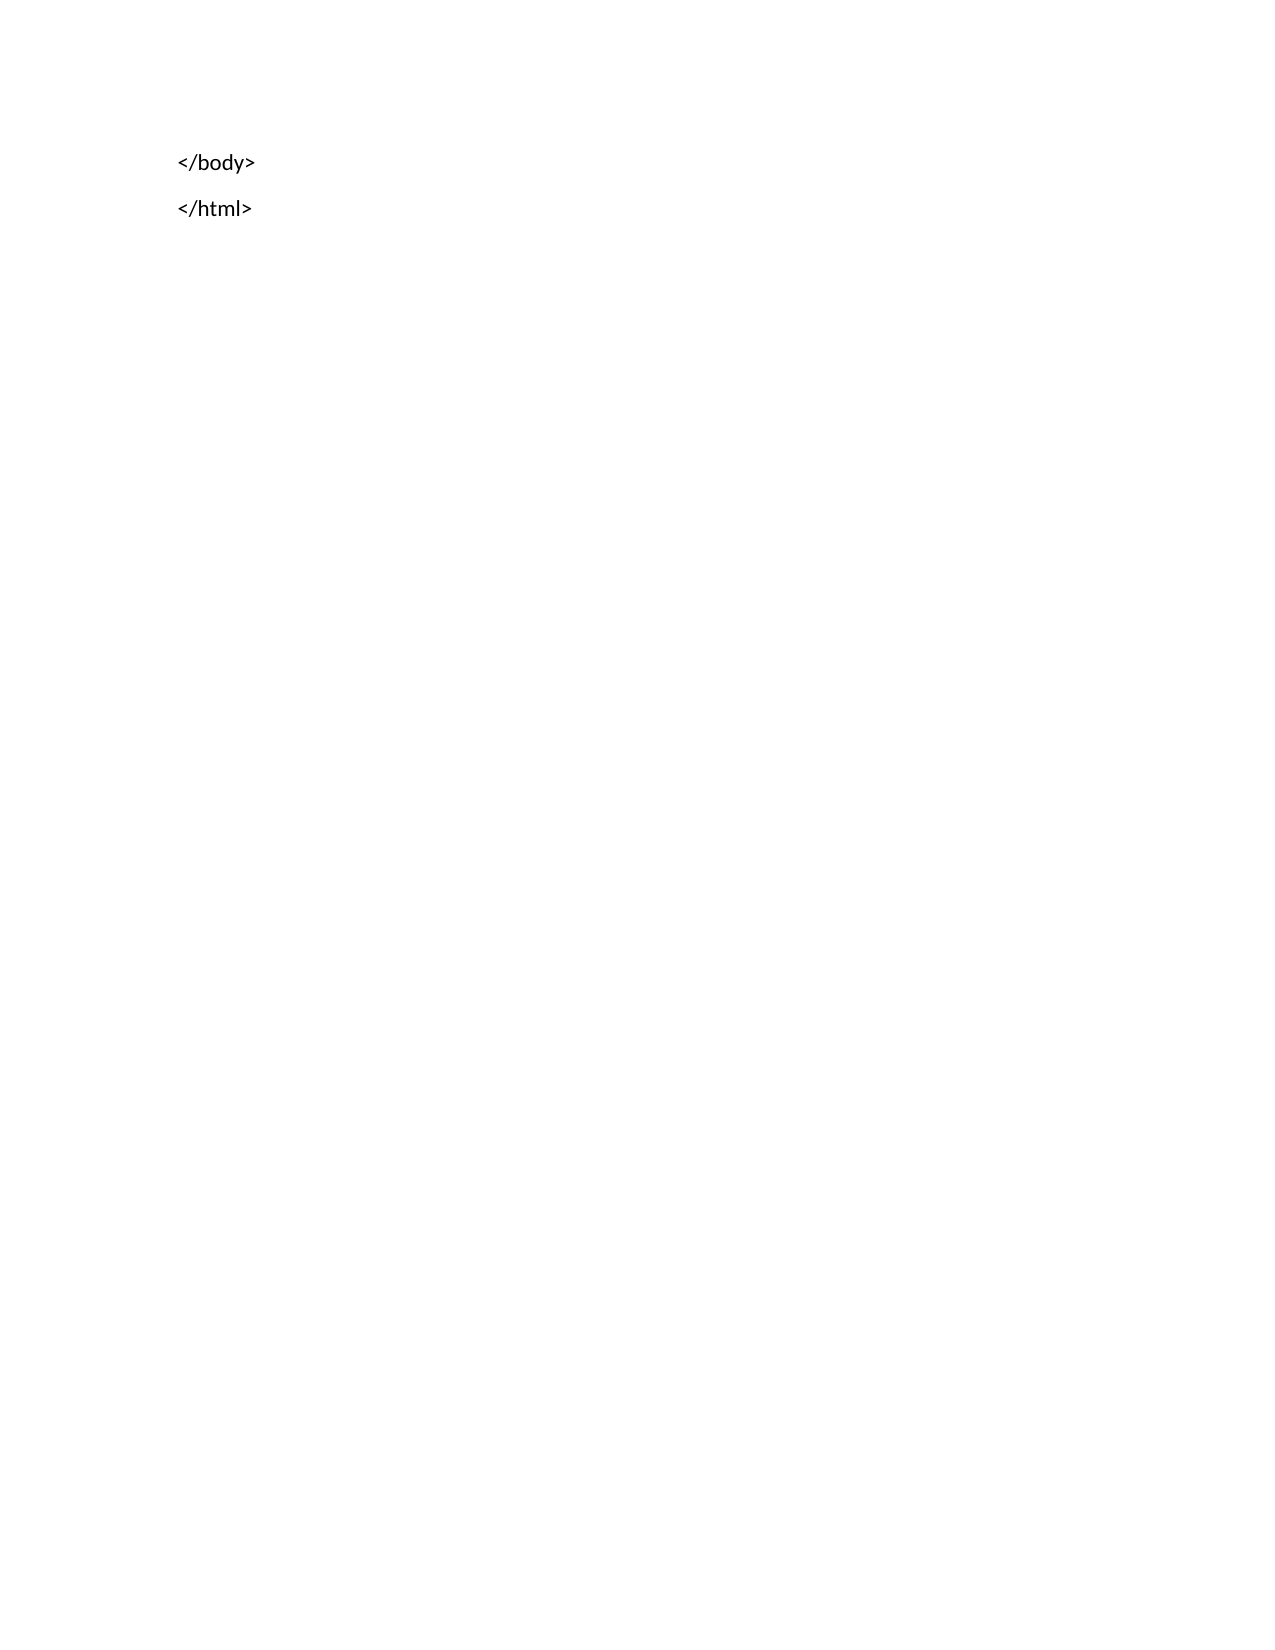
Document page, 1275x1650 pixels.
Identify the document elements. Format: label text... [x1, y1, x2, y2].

text </body> [177, 148, 1098, 176]
text </html> [177, 194, 1098, 222]
